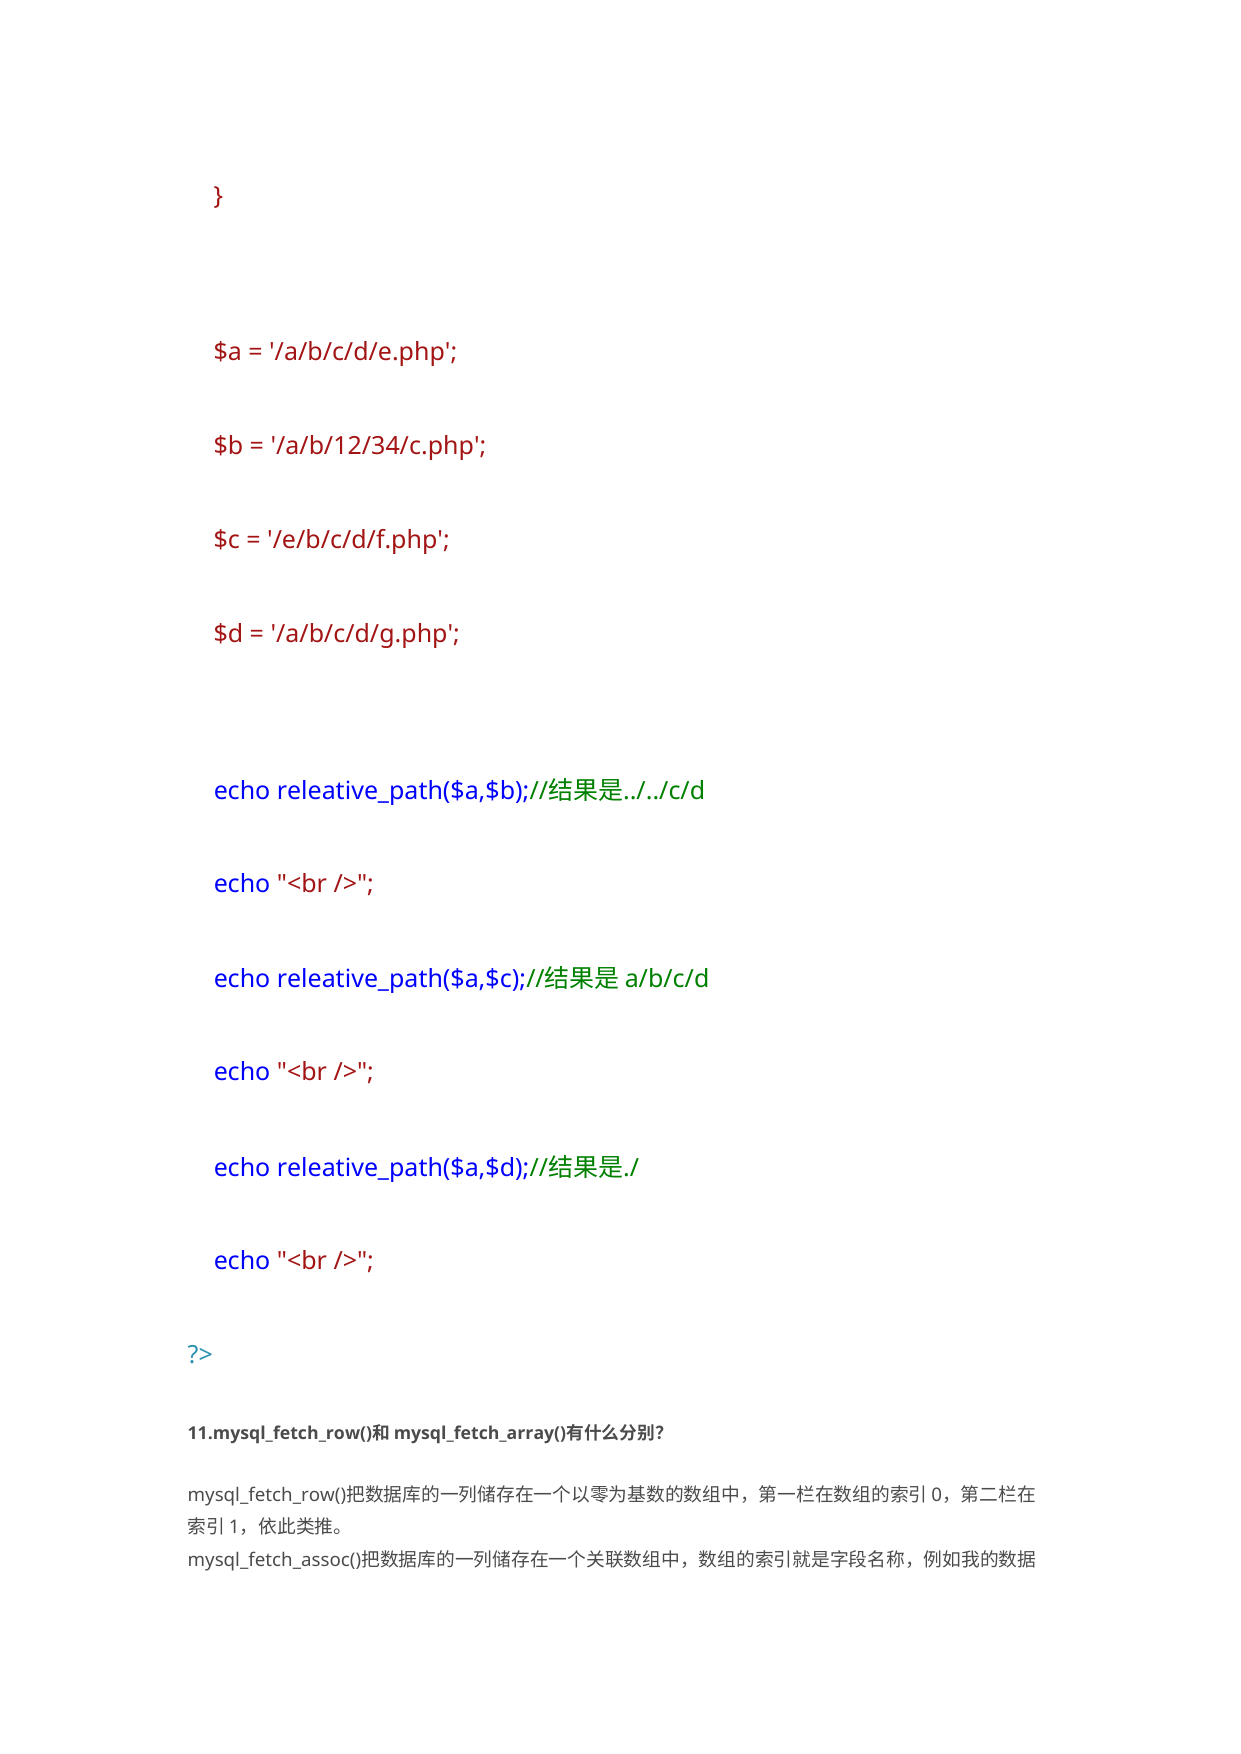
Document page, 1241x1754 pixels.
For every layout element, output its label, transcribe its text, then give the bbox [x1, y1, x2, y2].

text ?> [187, 1321, 1053, 1386]
text $d = '/a/b/c/d/g.php'; [187, 600, 1053, 665]
text echo "<br />"; [187, 1039, 1053, 1104]
text $c = '/e/b/c/d/f.php'; [187, 506, 1053, 571]
text echo "<br />"; [187, 850, 1053, 915]
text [187, 1477, 1053, 1574]
text echo "<br />"; [187, 1227, 1053, 1292]
text echo releative_path($a,$d);//结果是./ [187, 1133, 1053, 1198]
text echo releative_path($a,$c);//结果是a/b/c/d [187, 944, 1053, 1009]
text } [187, 162, 1053, 227]
text $a = '/a/b/c/d/e.php'; [187, 318, 1053, 383]
text echo releative_path($a,$b);//结果是../../c/d [187, 756, 1053, 821]
text $b = '/a/b/12/34/c.php'; [187, 412, 1053, 477]
text 11.mysql_fetch_row()和mysql_fetch_array()有什么分别？ [187, 1415, 1053, 1448]
